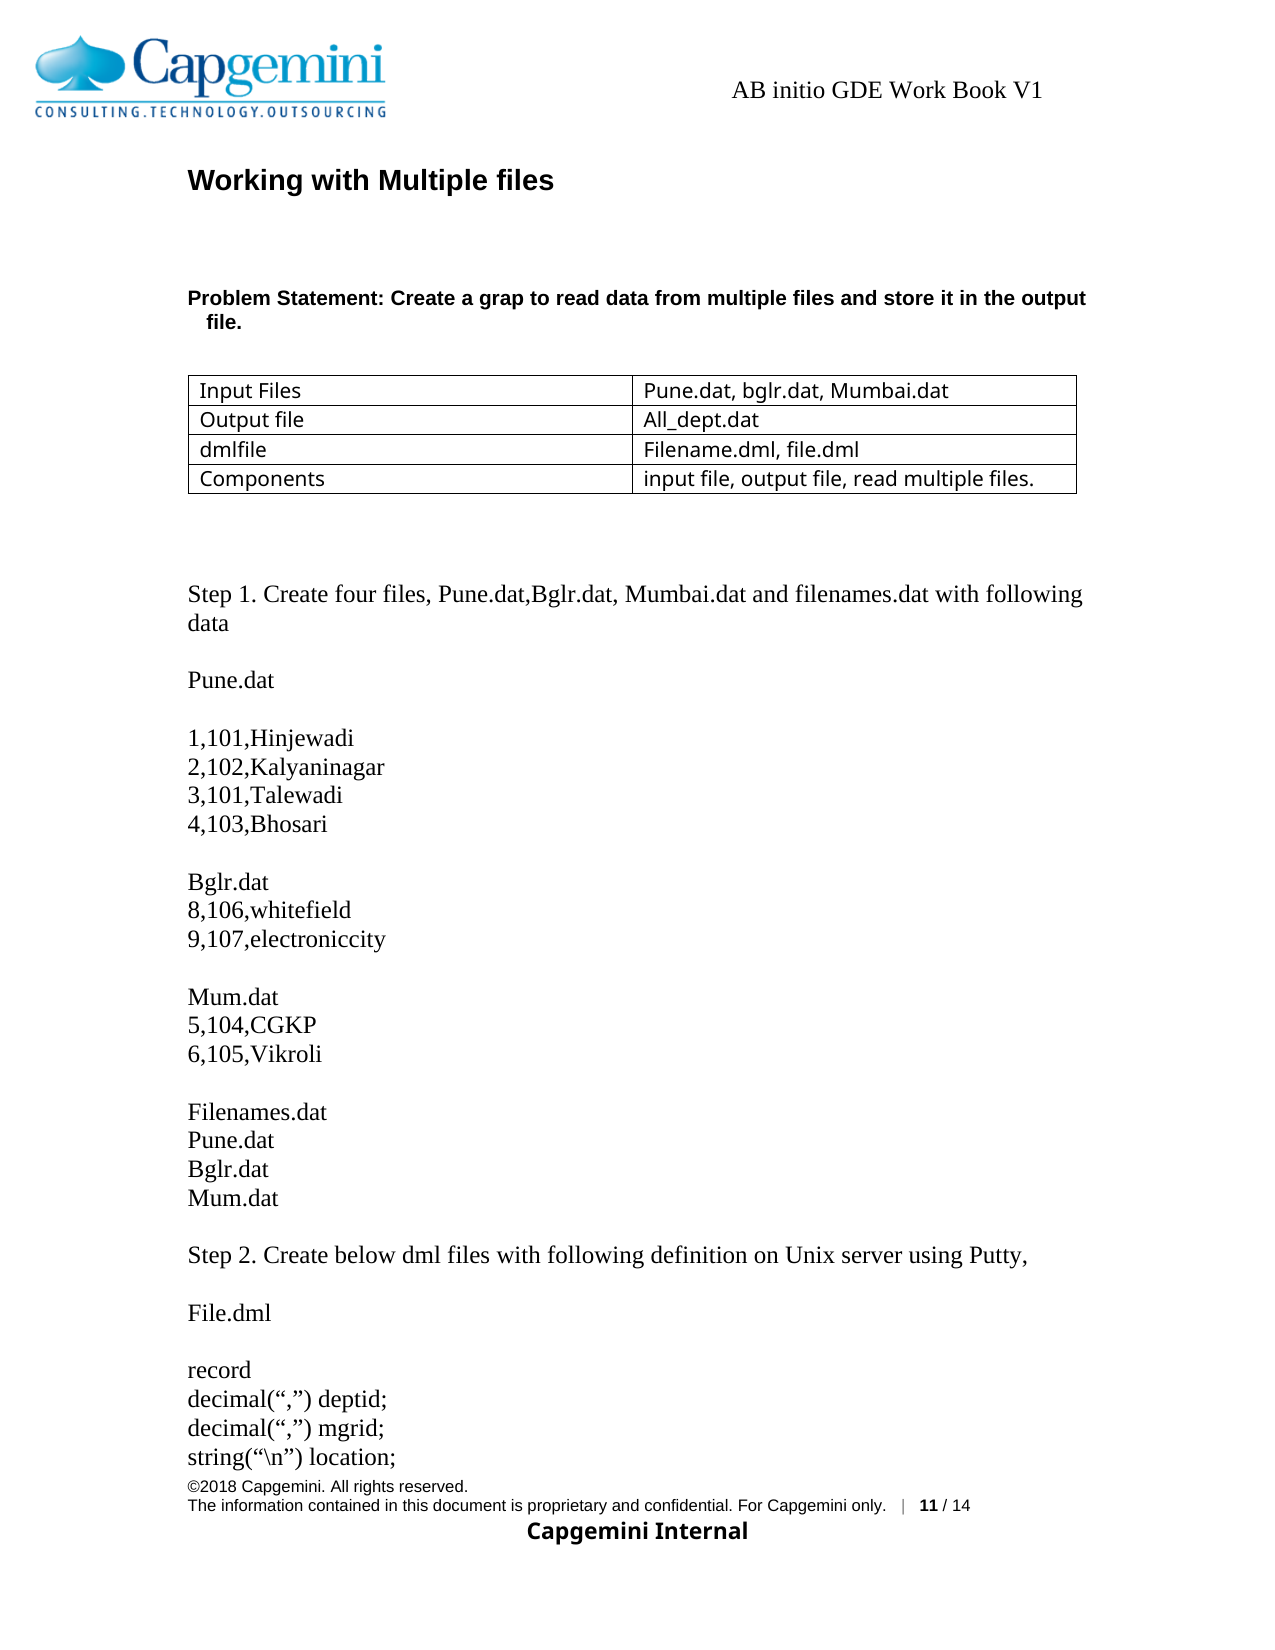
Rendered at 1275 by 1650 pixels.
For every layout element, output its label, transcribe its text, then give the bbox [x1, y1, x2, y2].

text Mum.dat [187, 982, 1087, 1011]
text 9,107,electroniccity [187, 924, 1087, 953]
picture [33, 33, 388, 121]
text File.dml [187, 1298, 1087, 1327]
text 8,106,whitefield [187, 896, 1087, 924]
text decimal(“,”) deptid; [187, 1384, 1087, 1413]
text string(“\n”) location; [187, 1442, 1087, 1471]
table_header Pune.dat, bglr.dat, Mumbai.dat [633, 376, 1076, 404]
text Filenames.dat [187, 1097, 1087, 1126]
text Step 2. Create below dml files with following definition on Unix server using Putty, [187, 1241, 1087, 1269]
text 3,101,Talewadi [187, 781, 1087, 809]
table_cell Output file [189, 406, 632, 434]
text 5,104,CGKP [187, 1011, 1087, 1039]
table_cell Components [189, 465, 632, 493]
text Pune.dat [187, 666, 1087, 694]
text 2,102,Kalyaninagar [187, 752, 1087, 781]
table_header Input Files [189, 376, 632, 404]
title Working with Multiple files [187, 162, 1087, 196]
text record [187, 1356, 1087, 1384]
table_cell All_dept.dat [633, 406, 1076, 434]
text Bglr.dat [187, 1154, 1087, 1183]
text 6,105,Vikroli [187, 1039, 1087, 1068]
text 4,103,Bhosari [187, 809, 1087, 838]
text Problem Statement: Create a grap to read data from multiple files and store it in the output file. [187, 286, 1087, 334]
text 1,101,Hinjewadi [187, 723, 1087, 752]
text Step 1. Create four files, Pune.dat,Bglr.dat, Mumbai.dat and filenames.dat with following data [187, 579, 1087, 637]
text decimal(“,”) mgrid; [187, 1413, 1087, 1442]
text Bglr.dat [187, 867, 1087, 896]
table_cell Filename.dml, file.dml [633, 435, 1076, 463]
text Pune.dat [187, 1126, 1087, 1154]
table_cell dmlfile [189, 435, 632, 463]
text Mum.dat [187, 1183, 1087, 1212]
table_cell input file, output file, read multiple files. [633, 465, 1076, 493]
